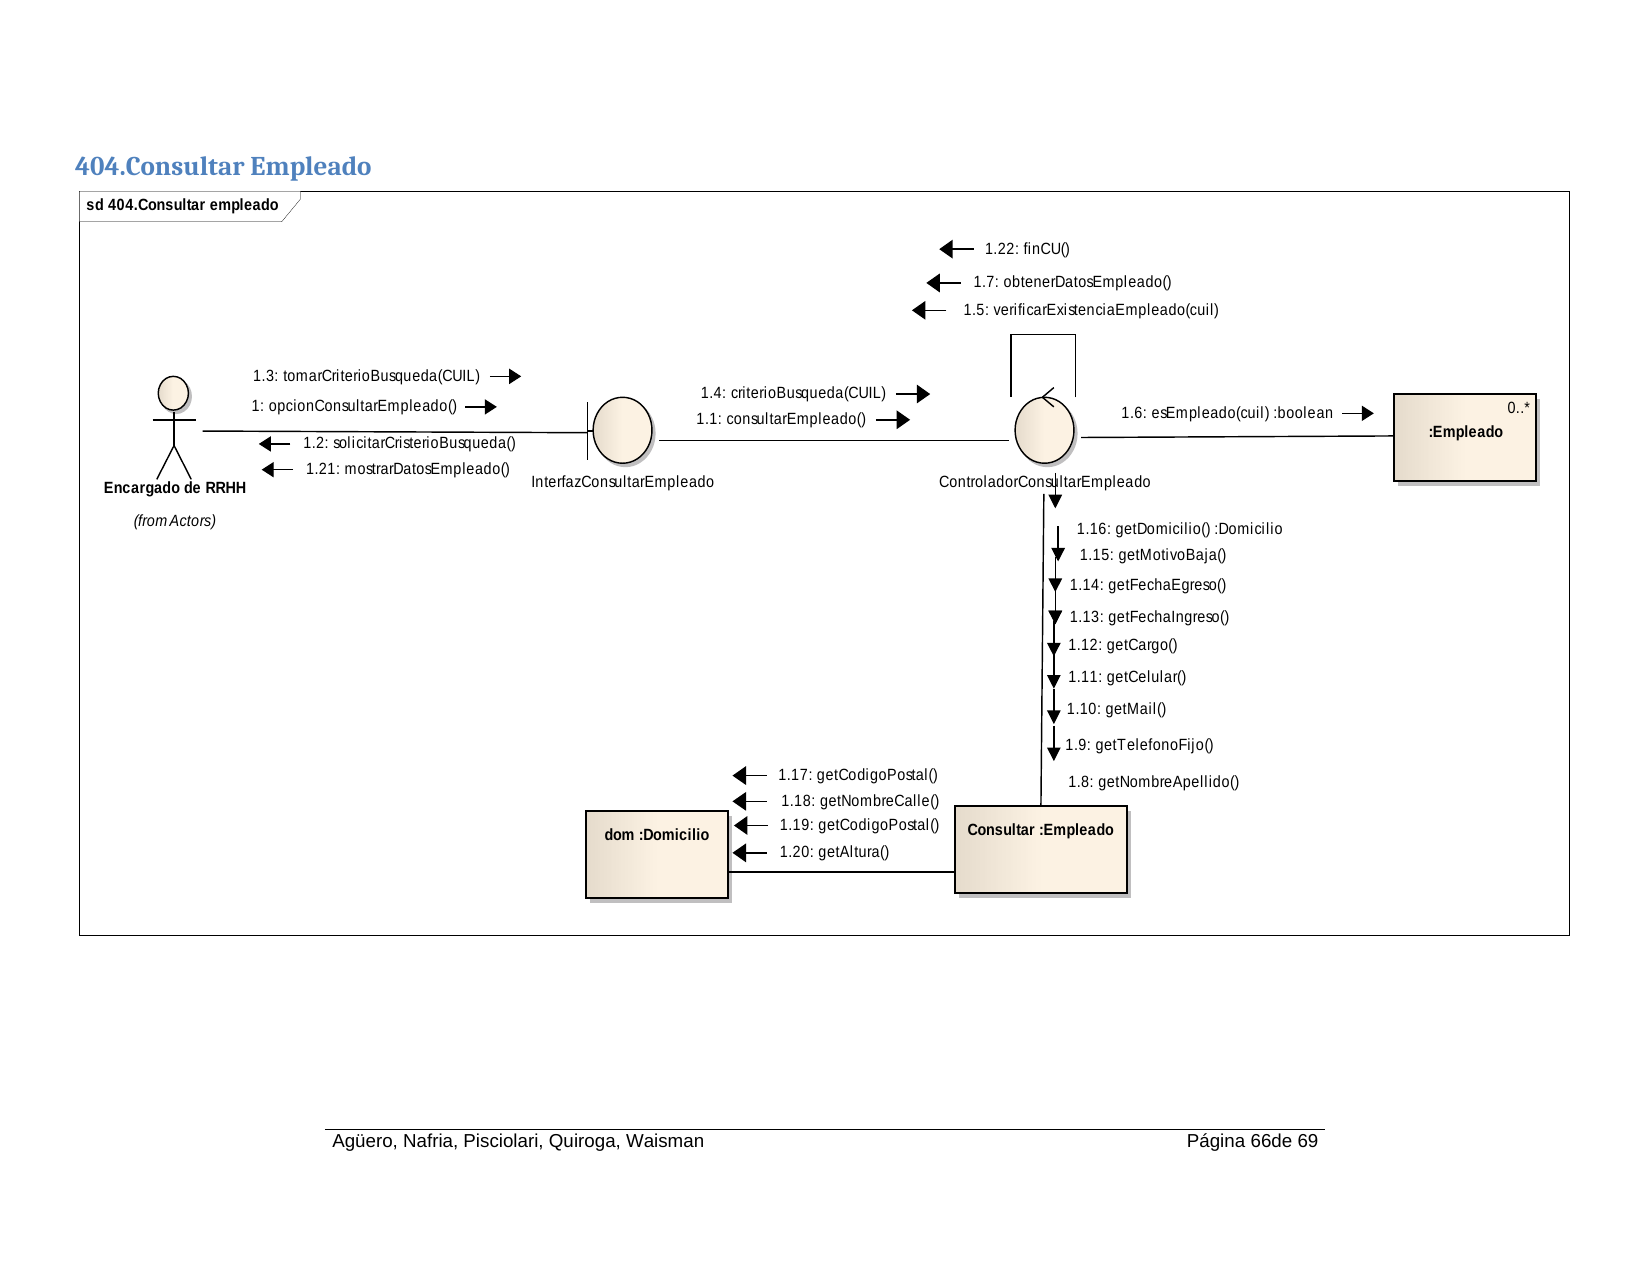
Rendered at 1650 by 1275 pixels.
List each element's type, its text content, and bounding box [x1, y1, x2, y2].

subtitle 404.Consultar Empleado [75, 151, 1575, 182]
